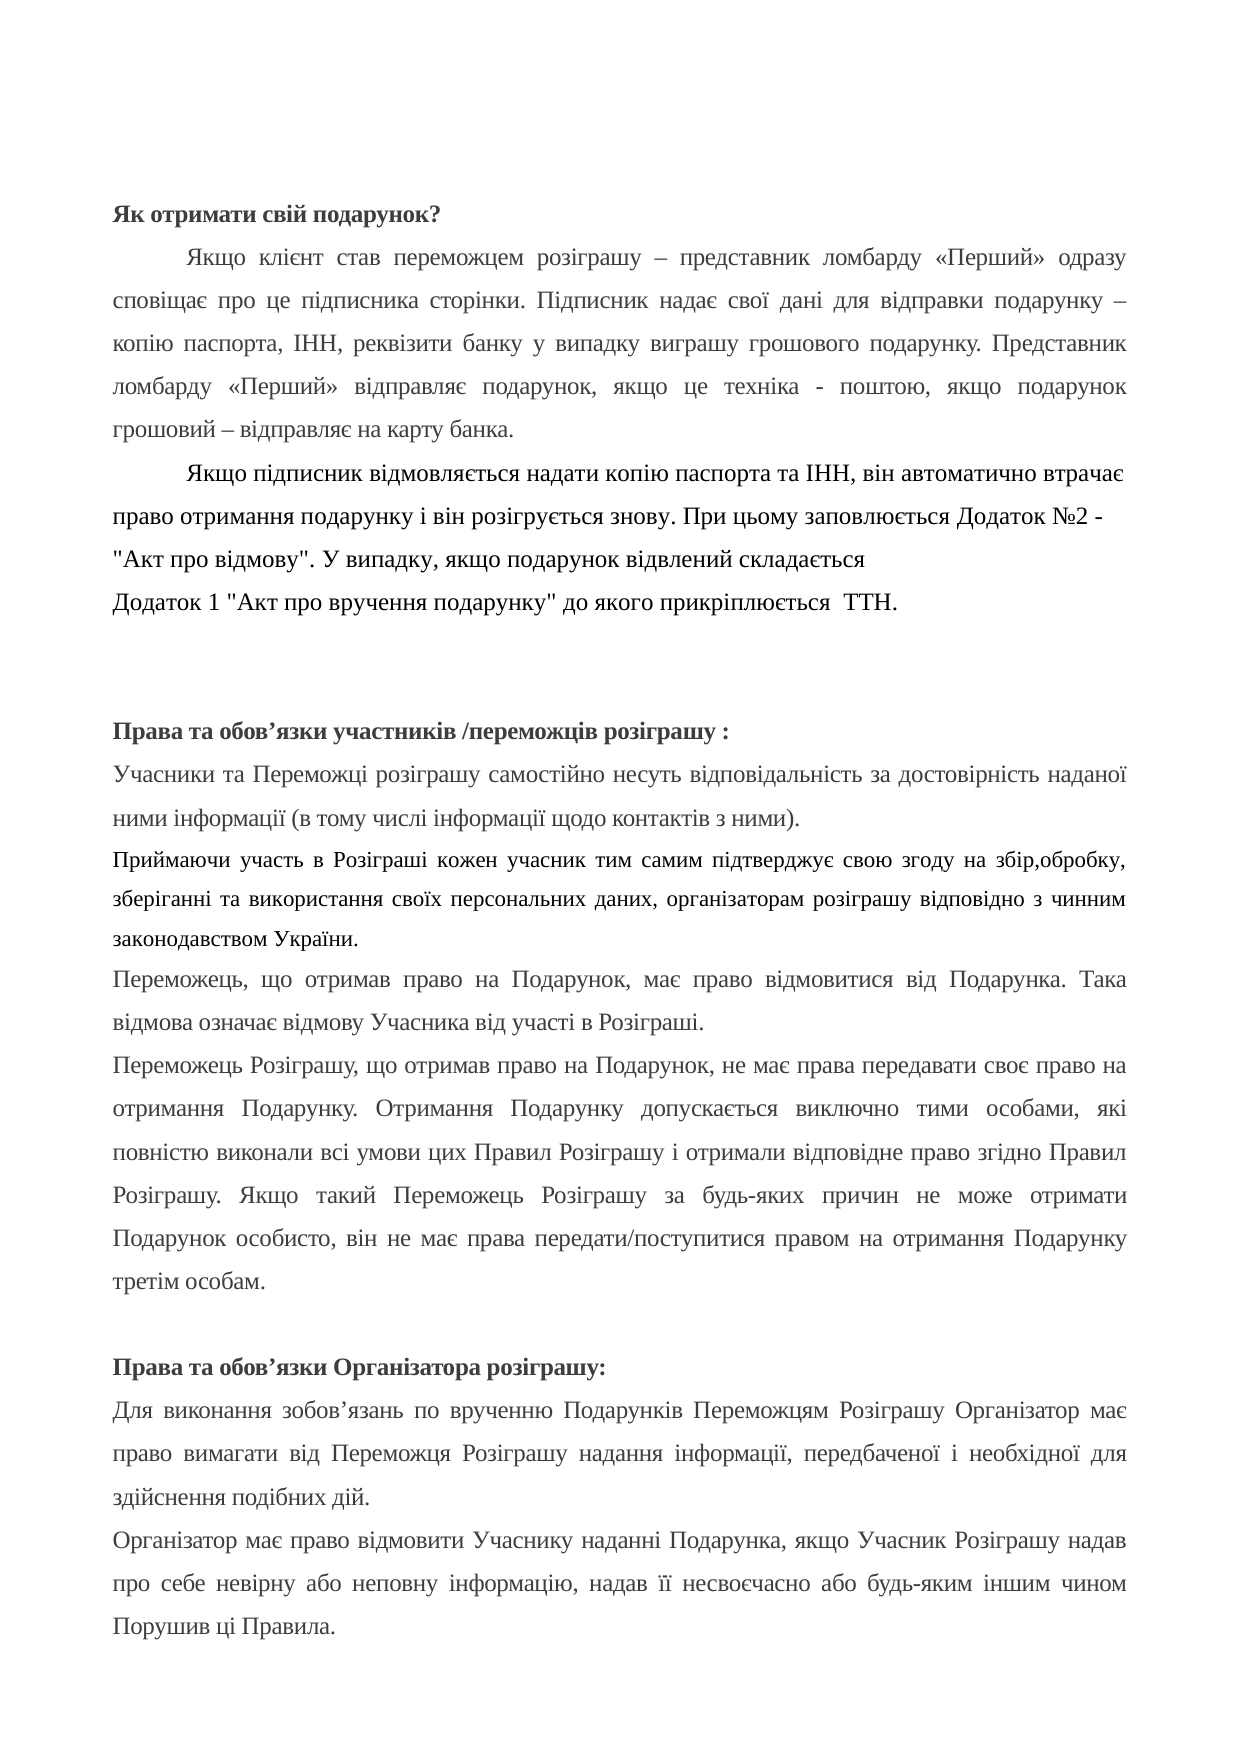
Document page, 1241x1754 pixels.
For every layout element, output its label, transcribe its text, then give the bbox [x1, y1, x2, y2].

text Як отримати свій подарунок? [112, 199, 1128, 228]
text Додаток 1 "Акт про вручення подарунку" до якого прикріплюється ТТН. [112, 587, 1128, 616]
text Переможець, що отримав право на Подарунок, має право відмовитися від Подарунка. Така відмова означає відмову Учасника від участі в Розіграші. [112, 964, 1128, 1036]
text Приймаючи участь в Розіграші кожен учасник тим самим підтверджує свою згоду на збір,обробку, зберіганні та використання своїх персональних даних, організаторам розіграшу відповідно з чинним законодавством України. [112, 846, 1128, 951]
text Права та обов’язки участників /переможців розіграшу : [112, 716, 1128, 745]
text Якщо підписник відмовляється надати копію паспорта та ІНН, він автоматично втрачає право отримання подарунку і він розігрується знову. При цьому заповлюється Додаток №2 - "Акт про відмову". У випадку, якщо подарунок відвлений складається [112, 458, 1128, 573]
text Учасники та Переможці розіграшу самостійно несуть відповідальність за достовірність наданої ними інформації (в тому числі інформації щодо контактів з ними). [112, 759, 1128, 831]
text Переможець Розіграшу, що отримав право на Подарунок, не має права передавати своє право на отримання Подарунку. Отримання Подарунку допускається виключно тими особами, які повністю виконали всі умови цих Правил Розіграшу і отримали відповідне право згідно Правил Розіграшу. Якщо такий Переможець Розіграшу за будь-яких причин не може отримати Подарунок особисто, він не має права передати/поступитися правом на отримання Подарунку третім особам. [112, 1050, 1128, 1295]
text Організатор має право відмовити Учаснику наданні Подарунка, якщо Учасник Розіграшу надав про себе невірну або неповну інформацію, надав її несвоєчасно або будь-яким іншим чином Порушив ці Правила. [112, 1525, 1128, 1640]
text Права та обов’язки Організатора розіграшу: [112, 1352, 1128, 1381]
text Для виконання зобов’язань по врученню Подарунків Переможцям Розіграшу Організатор має право вимагати від Переможця Розіграшу надання інформації, передбаченої і необхідної для здійснення подібних дій. [112, 1395, 1128, 1510]
text Якщо клієнт став переможцем розіграшу – представник ломбарду «Перший» одразу сповіщає про це підписника сторінки. Підписник надає свої дані для відправки подарунку – копію паспорта, ІНН, реквізити банку у випадку виграшу грошового подарунку. Представник ломбарду «Перший» відправляє подарунок, якщо це техніка - поштою, якщо подарунок грошовий – відправляє на карту банка. [112, 242, 1128, 443]
